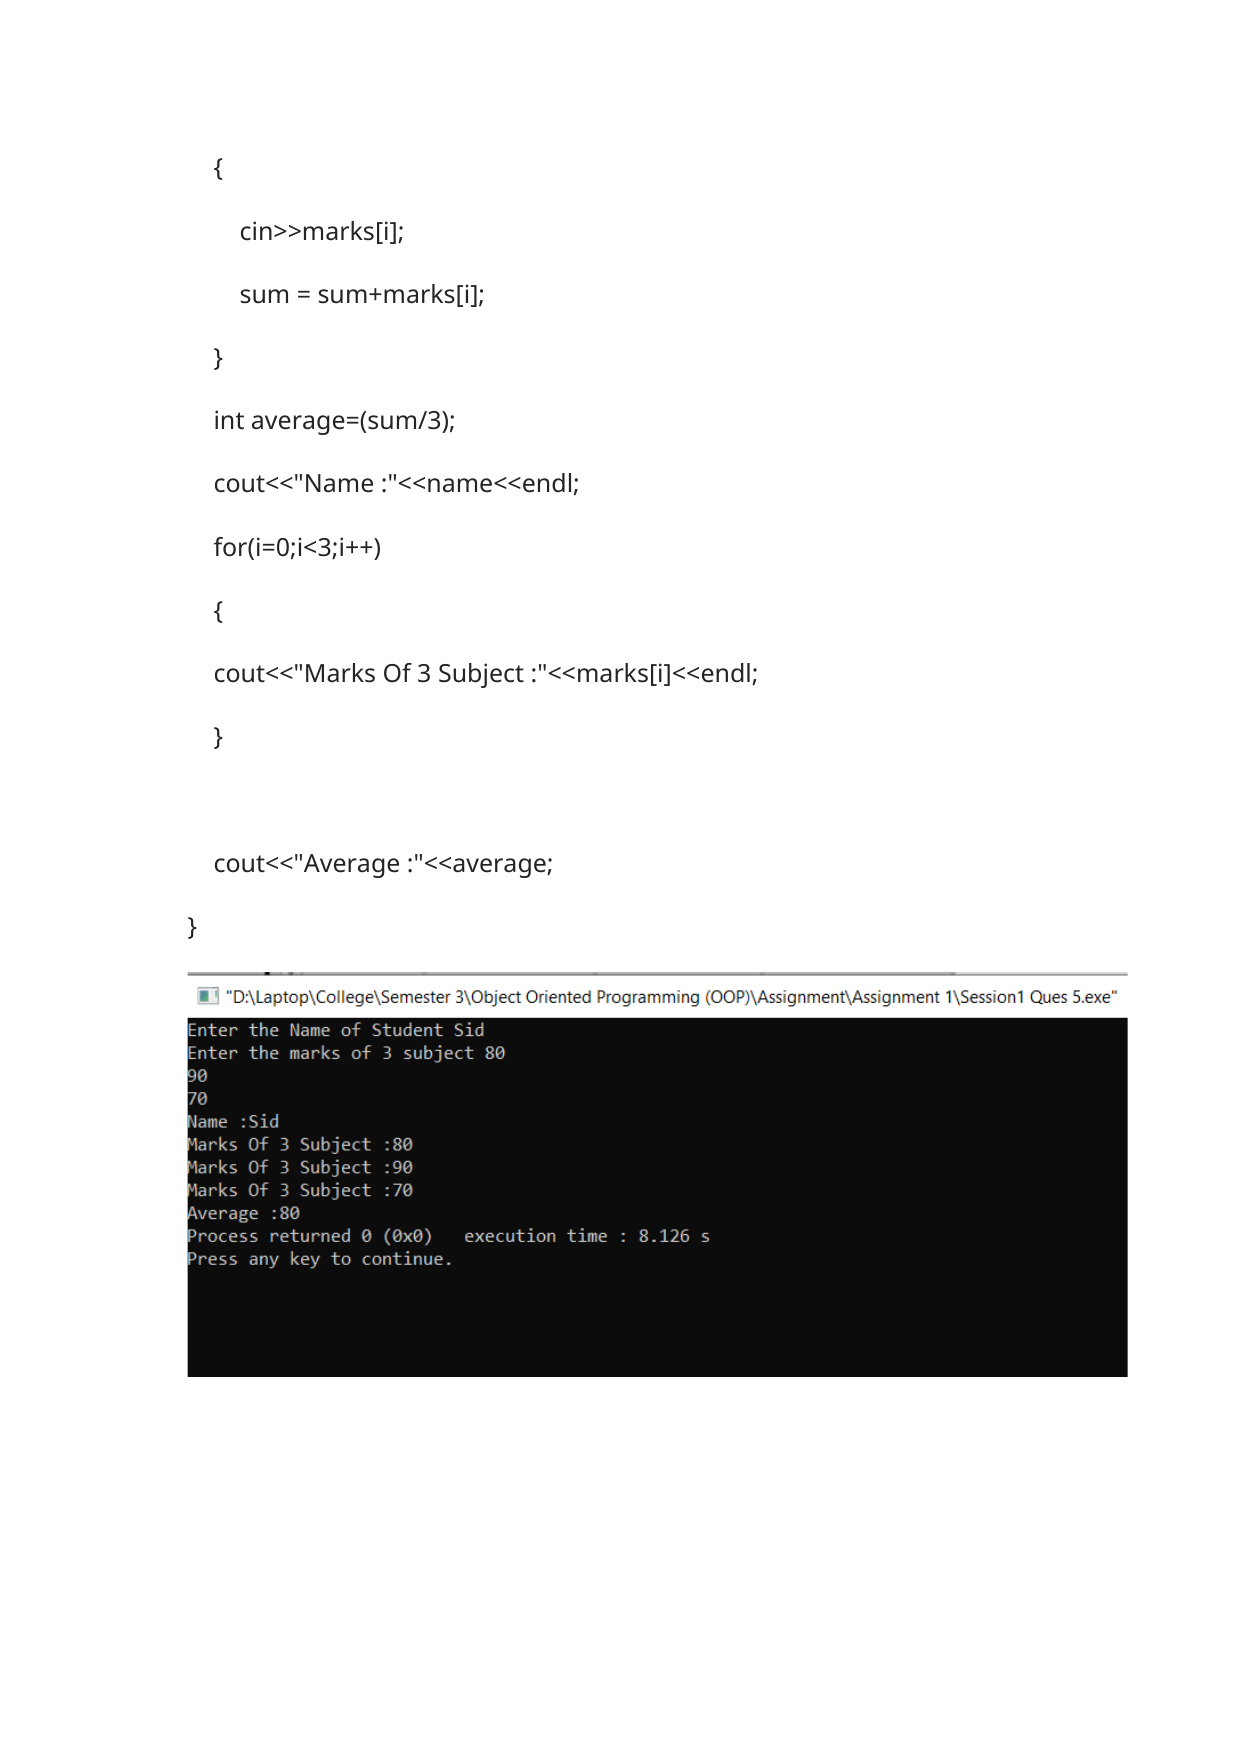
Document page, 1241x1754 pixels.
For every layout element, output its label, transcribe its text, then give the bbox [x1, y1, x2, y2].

text } [187, 340, 1090, 374]
text cout<<"Name :"<<name<<endl; [187, 466, 1090, 500]
text } [187, 719, 1090, 753]
text sum = sum+marks[i]; [187, 276, 1090, 311]
text { [187, 593, 1090, 627]
text cout<<"Marks Of 3 Subject :"<<marks[i]<<endl; [187, 656, 1090, 690]
text int average=(sum/3); [187, 403, 1090, 437]
text cout<<"Average :"<<average; [187, 846, 1090, 879]
text } [187, 909, 1090, 943]
picture [187, 972, 1128, 1377]
text cin>>marks[i]; [187, 213, 1090, 247]
text for(i=0;i<3;i++) [187, 529, 1090, 563]
text { [187, 150, 1090, 184]
